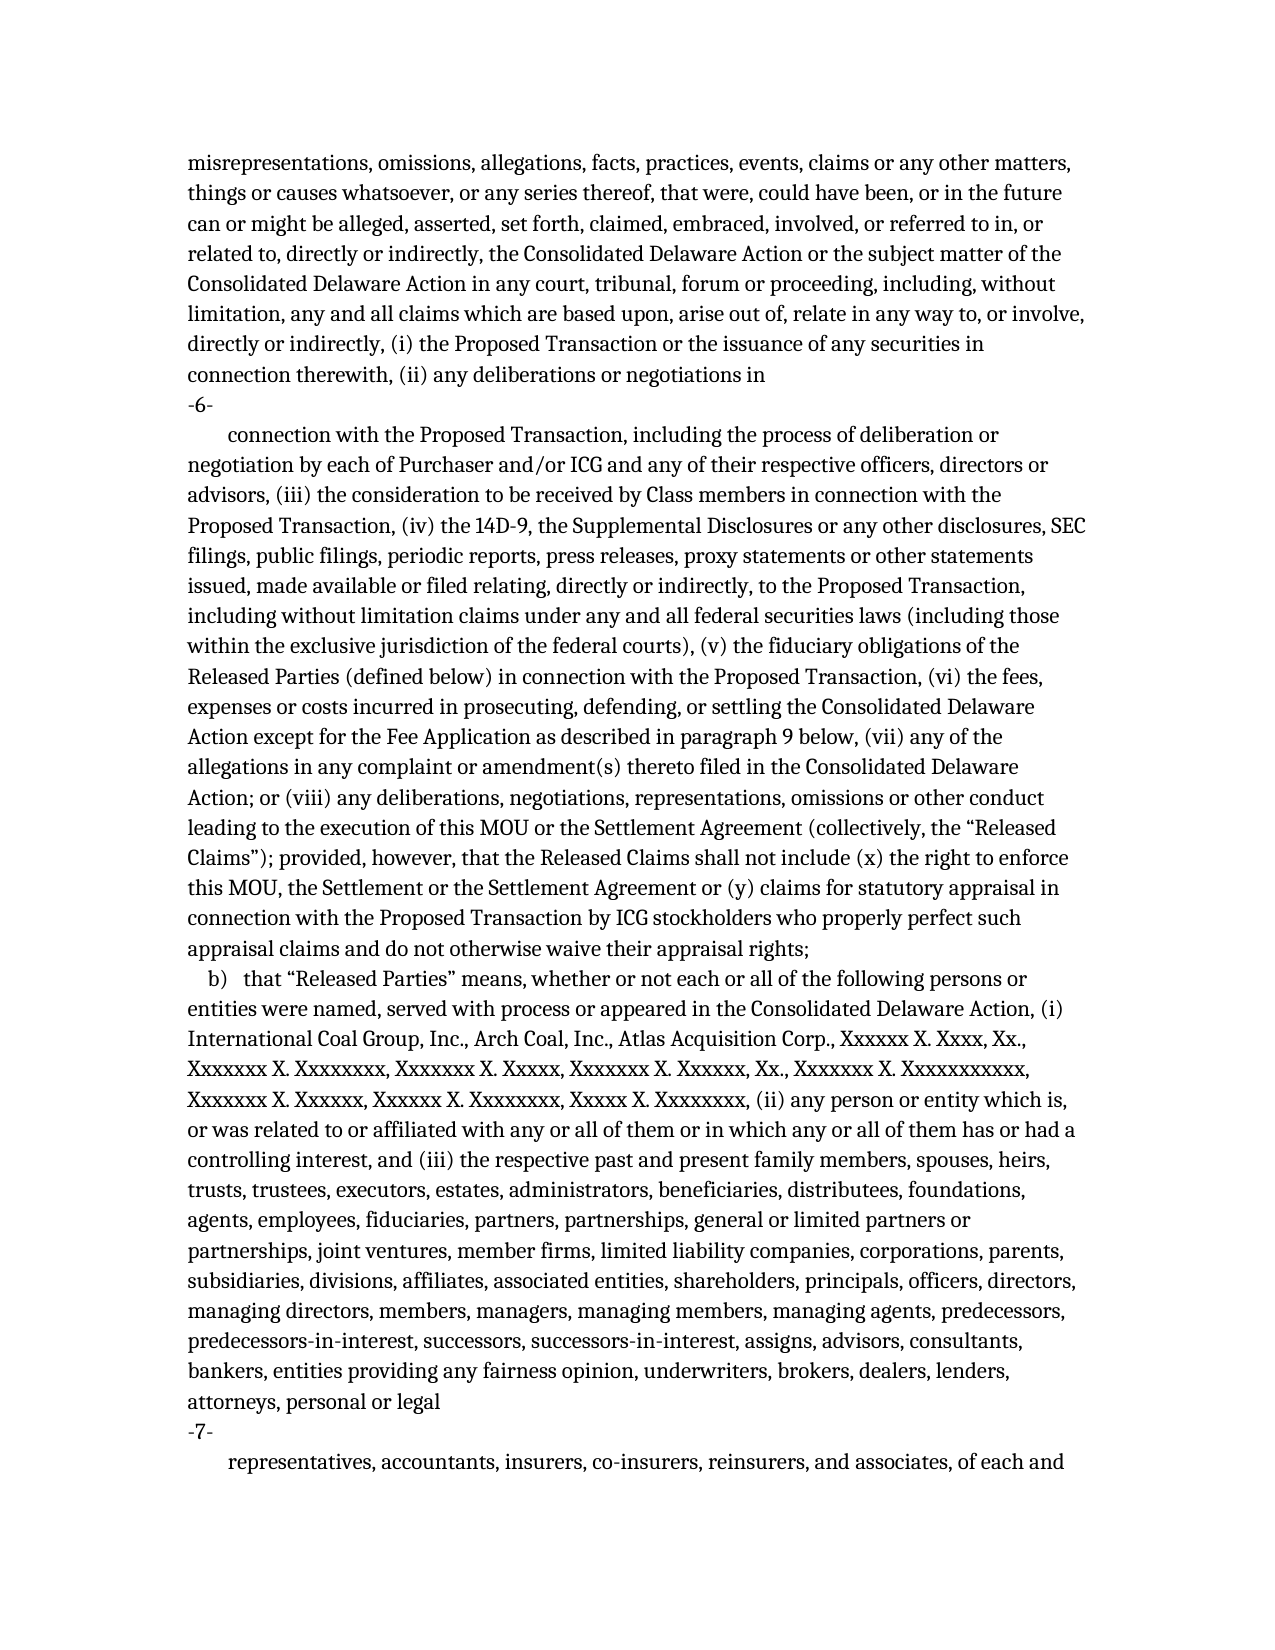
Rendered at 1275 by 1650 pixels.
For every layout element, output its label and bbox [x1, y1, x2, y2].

text [187, 150, 1087, 1475]
